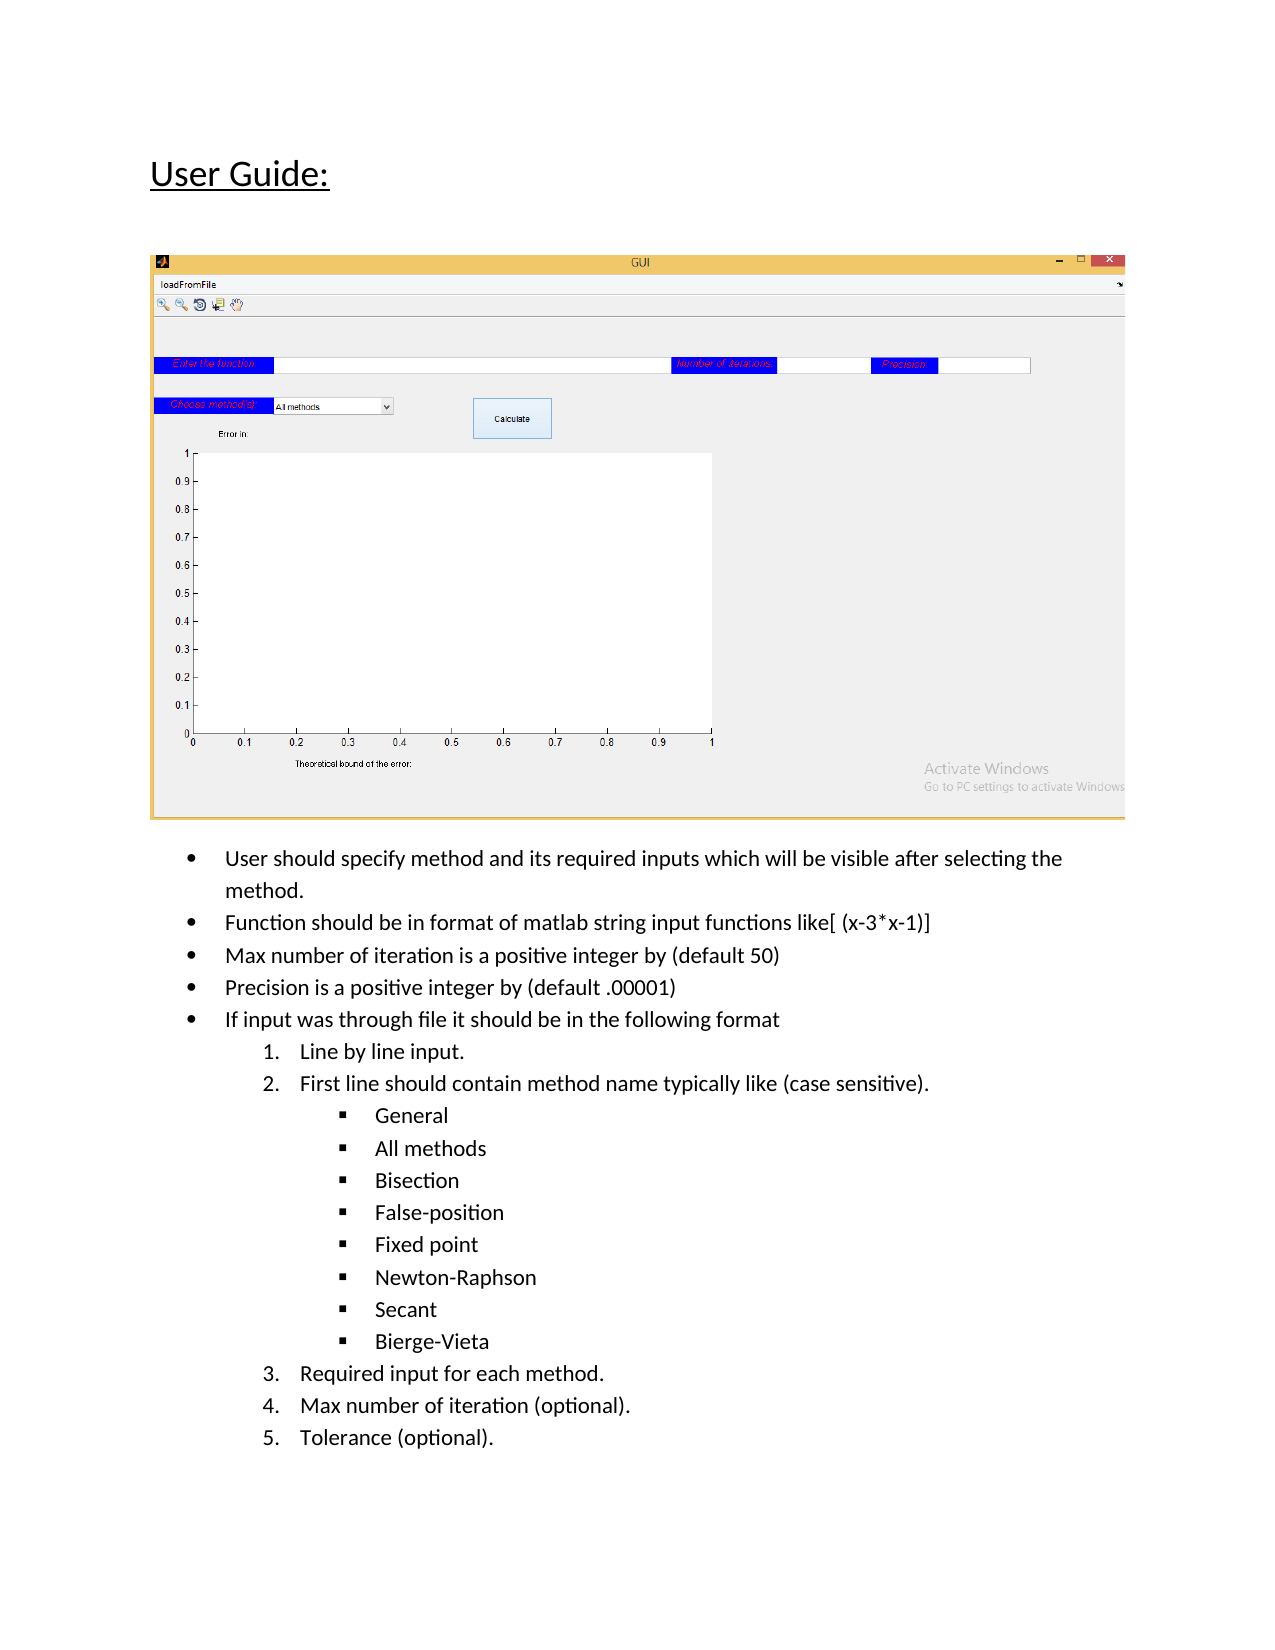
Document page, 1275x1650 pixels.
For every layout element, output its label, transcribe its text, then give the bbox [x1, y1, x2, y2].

list First line should contain method name typically like (case sensitive). [262, 1069, 1125, 1097]
list Precision is a positive integer by (default .00001) [187, 973, 1125, 1001]
list Line by line input. [262, 1037, 1125, 1065]
picture [150, 255, 1125, 820]
list Secant [337, 1295, 1125, 1323]
list Max number of iteration is a positive integer by (default 50) [187, 941, 1125, 969]
list User should specify method and its required inputs which will be visible after selecting the method. [187, 844, 1125, 904]
list Max number of iteration (optional). [262, 1391, 1125, 1419]
list False-position [337, 1198, 1125, 1226]
list Bierge-Vieta [337, 1327, 1125, 1355]
text User Guide: [150, 150, 1125, 196]
list Fixed point [337, 1230, 1125, 1258]
list All methods [337, 1134, 1125, 1162]
list If input was through file it should be in the following format [187, 1005, 1125, 1033]
list Tolerance (optional). [262, 1423, 1125, 1452]
list General [337, 1102, 1125, 1130]
list Bisection [337, 1166, 1125, 1194]
list Function should be in format of matlab string input functions like[ (x-3*x-1)] [187, 908, 1125, 937]
list Newton-Raphson [337, 1263, 1125, 1291]
list Required input for each method. [262, 1359, 1125, 1387]
